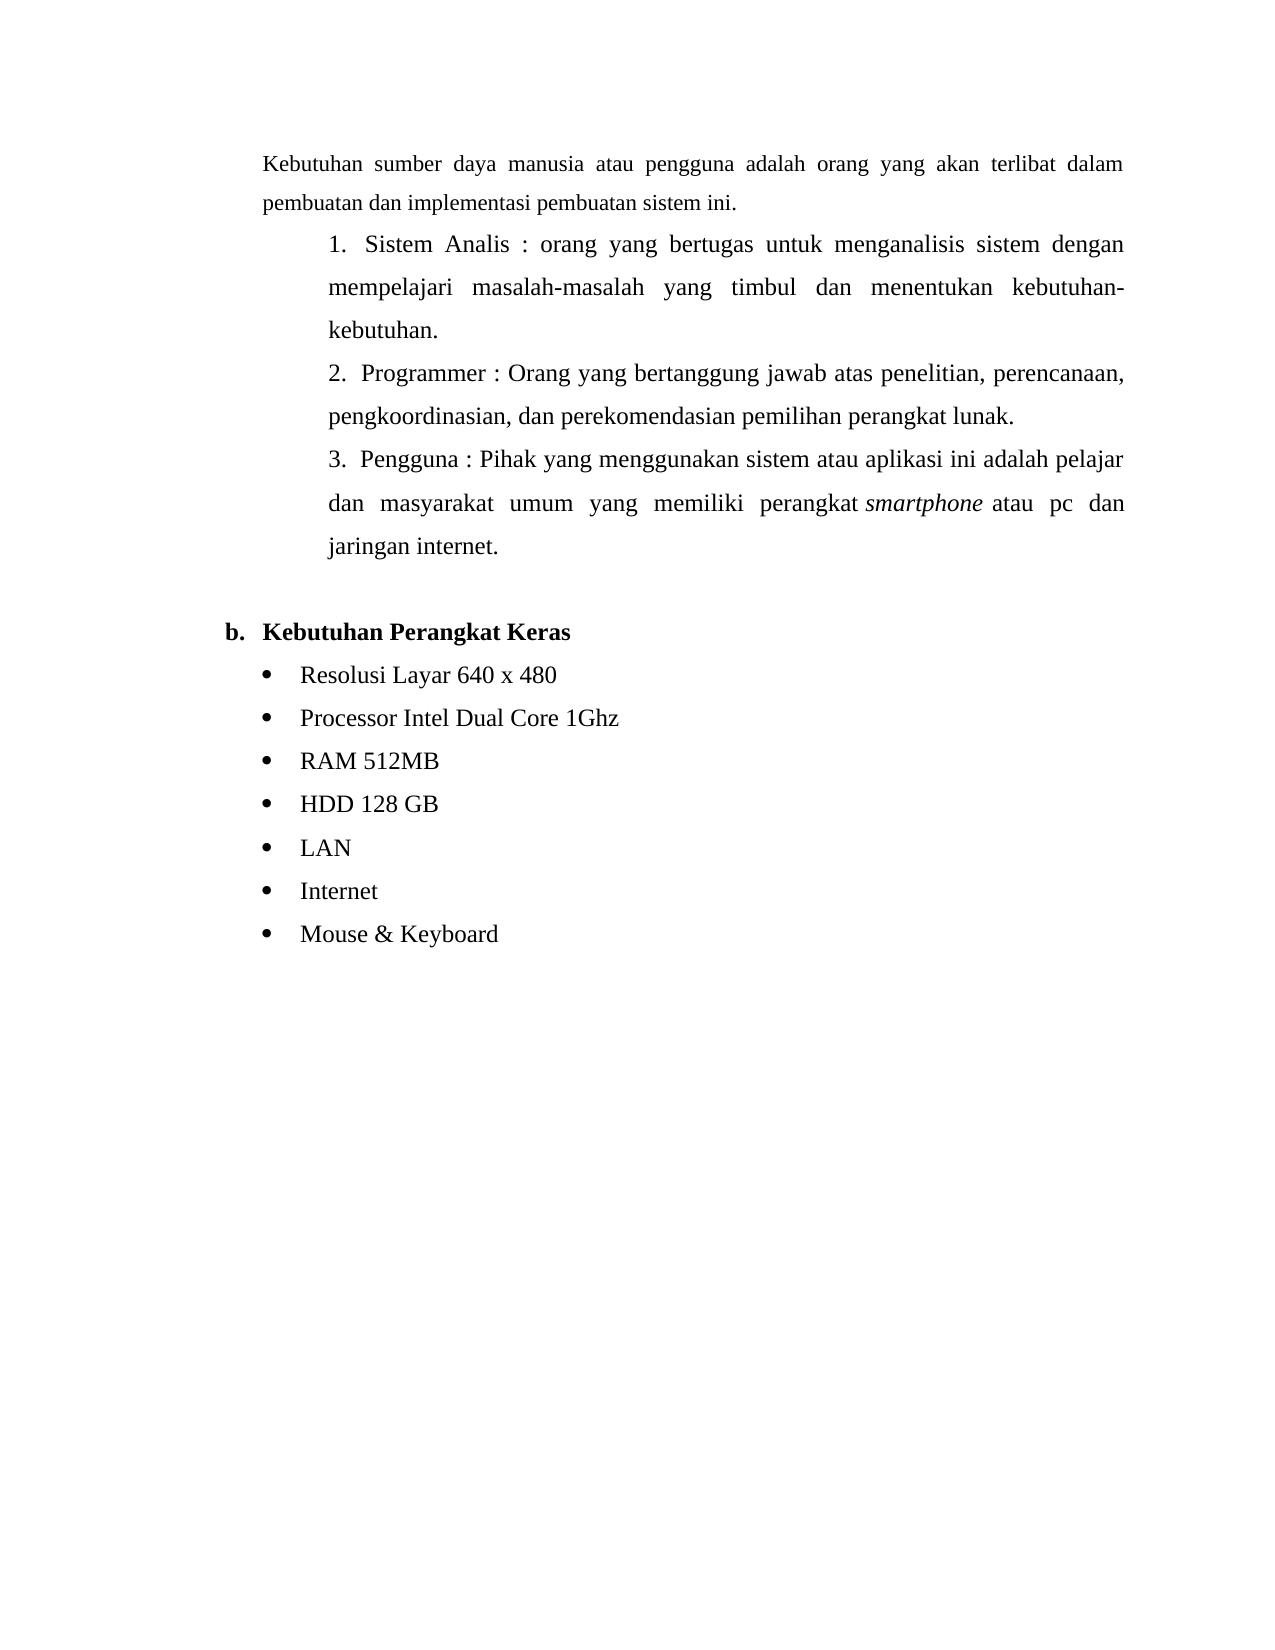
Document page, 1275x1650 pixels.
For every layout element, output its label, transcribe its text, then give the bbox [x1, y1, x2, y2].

text 3. Pengguna : Pihak yang menggunakan sistem atau aplikasi ini adalah pelajar dan masyarakat umum yang memiliki perangkat smartphone atau pc dan jaringan internet. [328, 444, 1125, 559]
list HDD 128 GB [262, 789, 1125, 818]
list Kebutuhan Perangkat Keras [225, 617, 1125, 646]
list LAN [262, 833, 1125, 861]
text 2. Programmer : Orang yang bertanggung jawab atas penelitian, perencanaan, pengkoordinasian, dan perekomendasian pemilihan perangkat lunak. [328, 358, 1125, 430]
list RAM 512MB [262, 746, 1125, 775]
list Processor Intel Dual Core 1Ghz [262, 703, 1125, 732]
list Mouse & Keyboard [262, 919, 1125, 948]
text 1. Sistem Analis : orang yang bertugas untuk menganalisis sistem dengan mempelajari masalah-masalah yang timbul dan menentukan kebutuhan-kebutuhan. [328, 229, 1125, 344]
list Resolusi Layar 640 x 480 [262, 660, 1125, 689]
list Internet [262, 876, 1125, 904]
list Kebutuhan sumber daya manusia atau pengguna adalah orang yang akan terlibat dalam pembuatan dan implementasi pembuatan sistem ini. [262, 150, 1125, 216]
